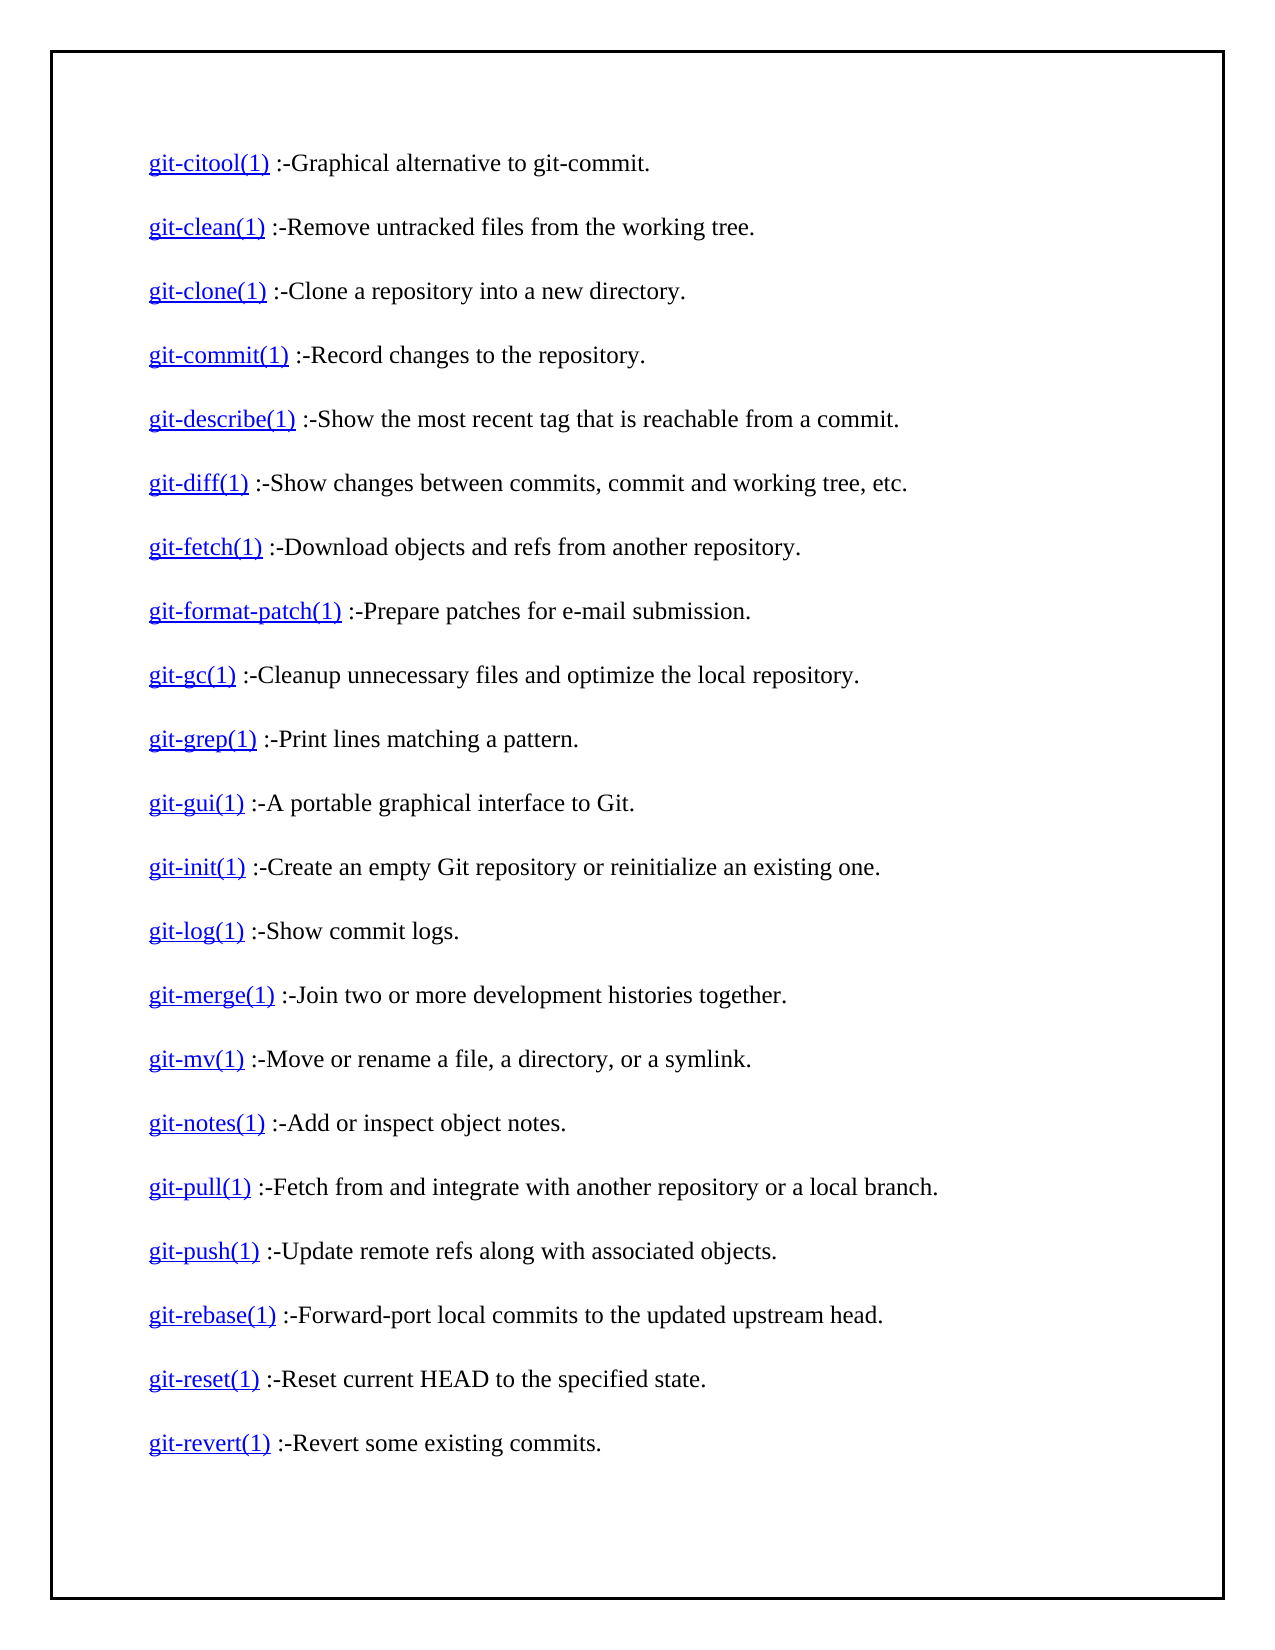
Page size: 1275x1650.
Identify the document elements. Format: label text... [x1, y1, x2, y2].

text git-fetch(1) :-Download objects and refs from another repository. [148, 532, 1126, 561]
text git-gc(1) :-Cleanup unnecessary files and optimize the local repository. [148, 660, 1126, 689]
text git-reset(1) :-Reset current HEAD to the specified state. [148, 1364, 1126, 1392]
text git-merge(1) :-Join two or more development histories together. [148, 980, 1126, 1009]
text git-mv(1) :-Move or rename a file, a directory, or a symlink. [148, 1044, 1126, 1073]
text git-pull(1) :-Fetch from and integrate with another repository or a local branch. [148, 1172, 1126, 1201]
text git-grep(1) :-Print lines matching a pattern. [148, 724, 1126, 753]
text git-describe(1) :-Show the most recent tag that is reachable from a commit. [148, 404, 1126, 433]
text git-clone(1) :-Clone a repository into a new directory. [148, 276, 1126, 305]
text git-rebase(1) :-Forward-port local commits to the updated upstream head. [148, 1300, 1126, 1328]
text git-push(1) :-Update remote refs along with associated objects. [148, 1236, 1126, 1264]
text git-revert(1) :-Revert some existing commits. [148, 1428, 1126, 1456]
text git-diff(1) :-Show changes between commits, commit and working tree, etc. [148, 468, 1126, 497]
text git-gui(1) :-A portable graphical interface to Git. [148, 788, 1126, 817]
text git-clean(1) :-Remove untracked files from the working tree. [148, 212, 1126, 241]
text git-log(1) :-Show commit logs. [148, 916, 1126, 945]
text git-citool(1) :-Graphical alternative to git-commit. [148, 148, 1126, 177]
text git-commit(1) :-Record changes to the repository. [148, 340, 1126, 369]
text git-format-patch(1) :-Prepare patches for e-mail submission. [148, 596, 1126, 625]
text git-init(1) :-Create an empty Git repository or reinitialize an existing one. [148, 852, 1126, 881]
text git-notes(1) :-Add or inspect object notes. [148, 1108, 1126, 1137]
